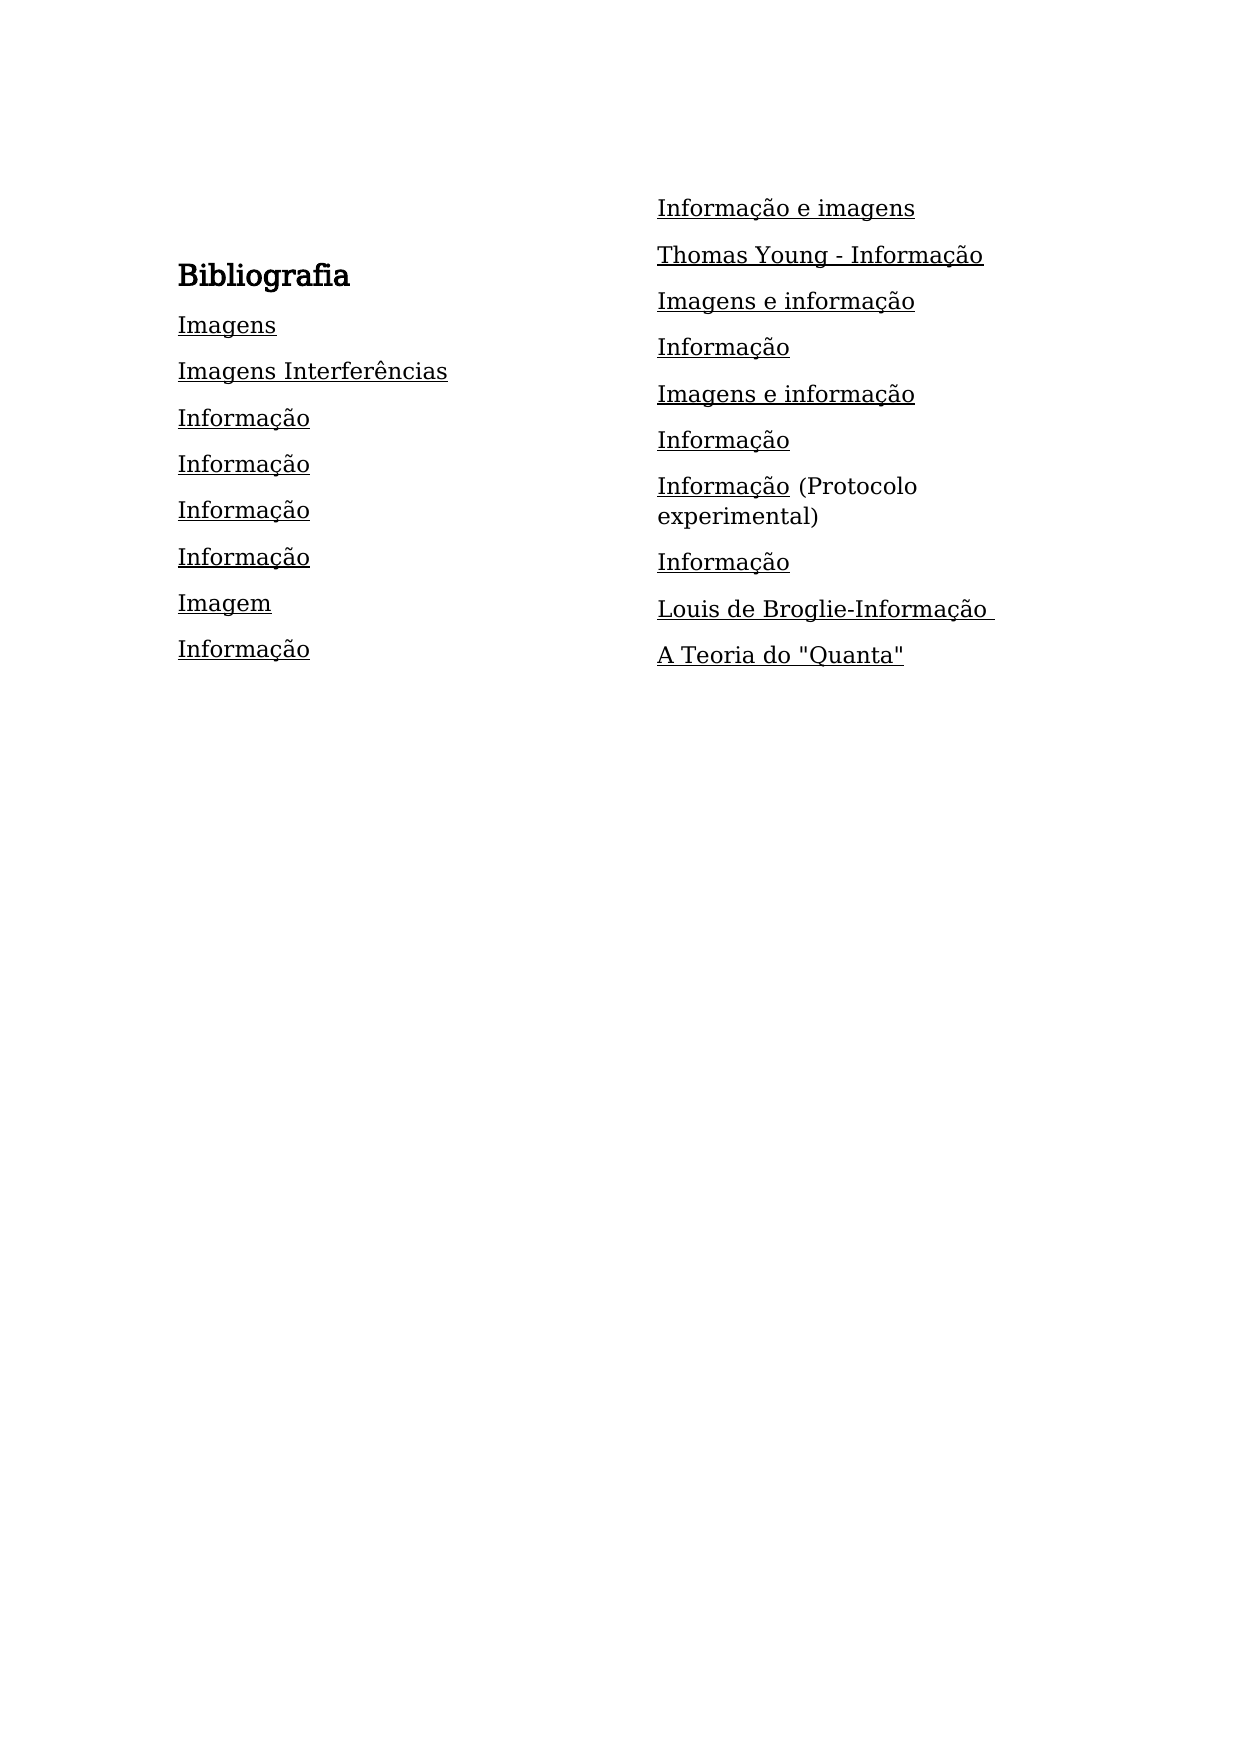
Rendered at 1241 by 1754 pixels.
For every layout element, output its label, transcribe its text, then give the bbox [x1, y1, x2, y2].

text Informação (Protocolo experimental) [657, 472, 1063, 529]
text Imagens e informação [657, 287, 1063, 314]
text Imagens e informação [657, 379, 1063, 407]
text Informação e imagens [657, 194, 1063, 221]
text Informação [177, 496, 583, 524]
text Informação [177, 403, 583, 431]
text Informação [177, 542, 583, 570]
text Informação [177, 450, 583, 477]
text Imagem [177, 589, 583, 616]
text Informação [657, 548, 1063, 576]
text Louis de Broglie-Informação [657, 594, 1063, 622]
text Informação [657, 426, 1063, 453]
text Imagens [177, 311, 583, 338]
text Bibliografia [177, 256, 583, 291]
text A Teoria do "Quanta" [657, 641, 1063, 668]
text Informação [657, 333, 1063, 361]
text Informação [177, 635, 583, 663]
text Imagens Interferências [177, 357, 583, 384]
text Thomas Young - Informação [657, 240, 1063, 268]
